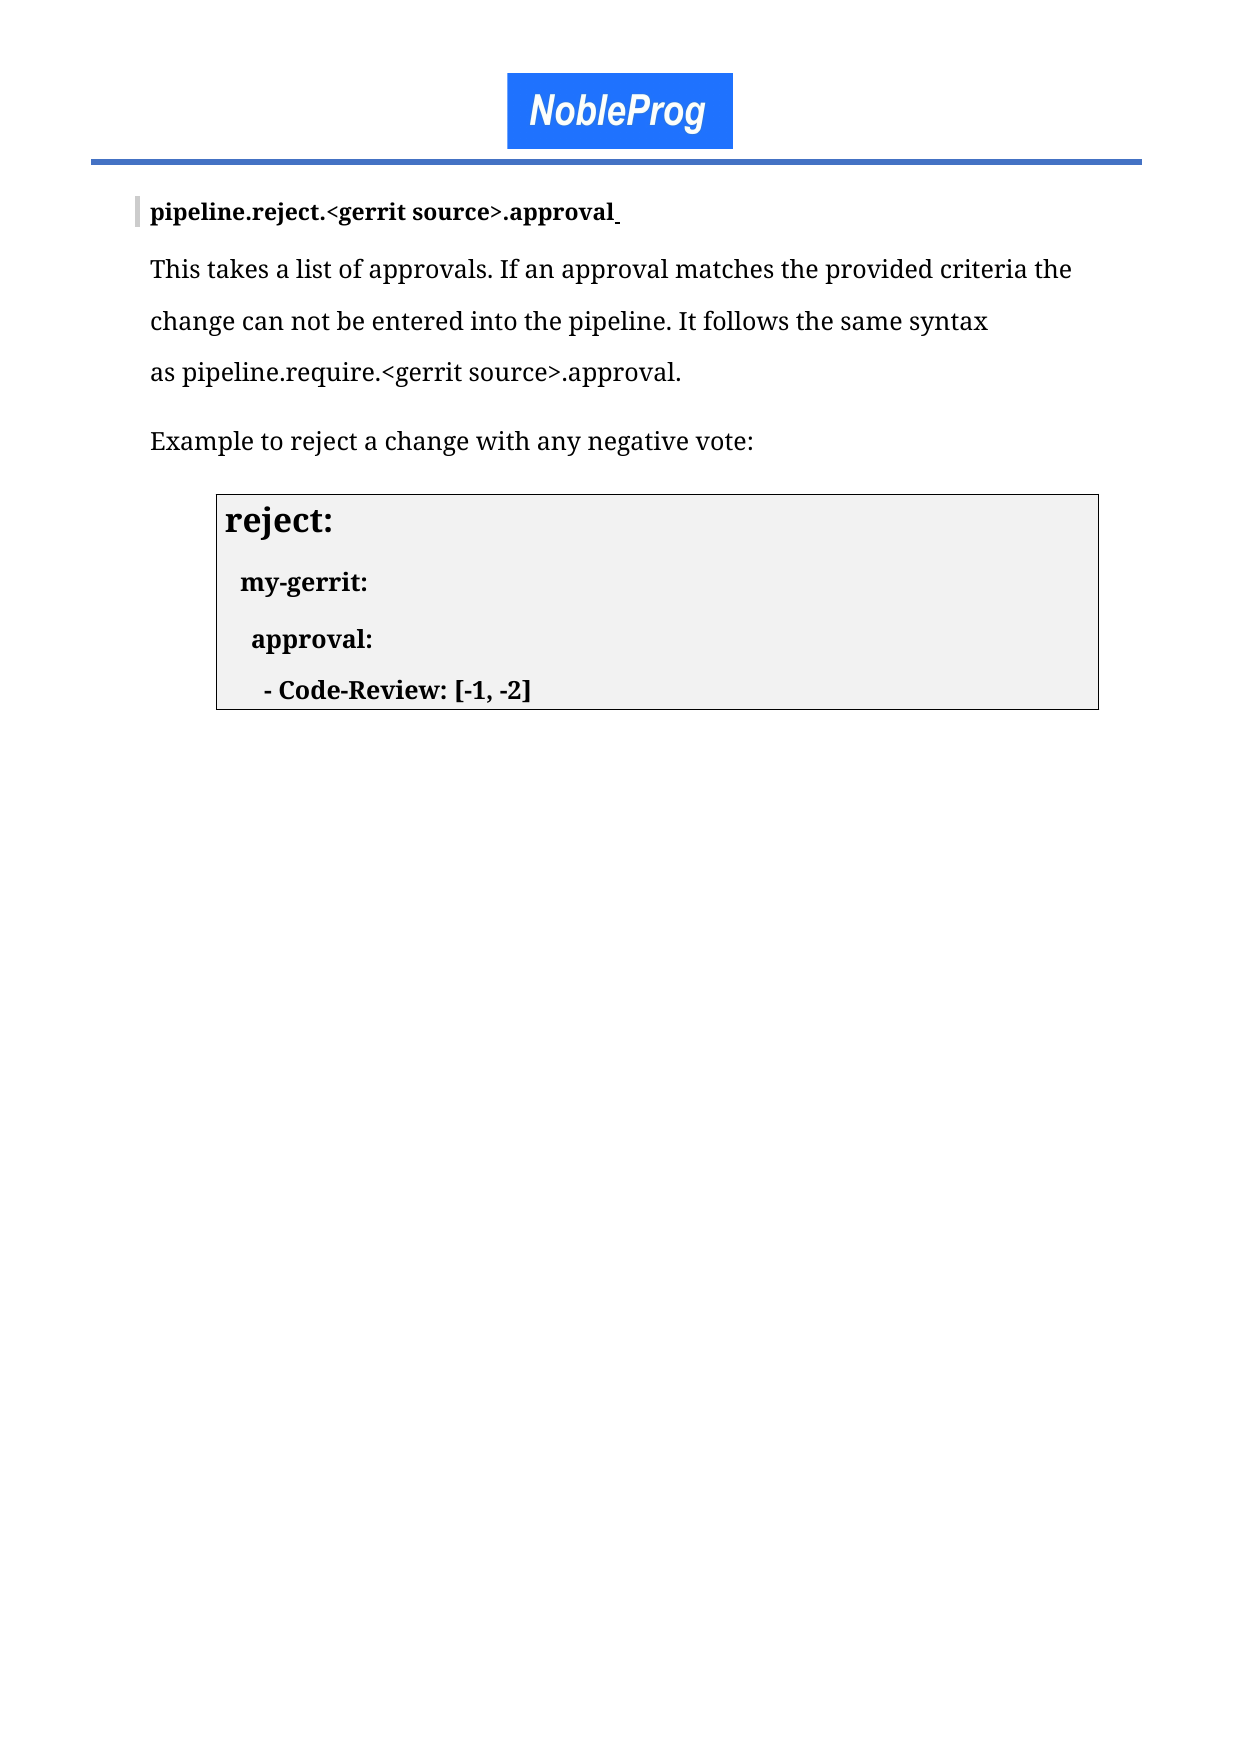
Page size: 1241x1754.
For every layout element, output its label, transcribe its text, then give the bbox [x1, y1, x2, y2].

text reject: [217, 495, 1098, 542]
text my-gerrit: [217, 562, 1098, 599]
text - Code-Review: [-1, -2] [217, 670, 1098, 709]
picture [507, 73, 733, 149]
text pipeline.reject.<gerrit source>.approval [150, 196, 1090, 227]
text This takes a list of approvals. If an approval matches the provided criteria the change can not be entered into the pipeline. It follows the same syntax as pipeline.require.<gerrit source>.approval. [150, 252, 1090, 388]
text Example to reject a change with any negative vote: [150, 424, 1090, 458]
text approval: [217, 619, 1098, 656]
